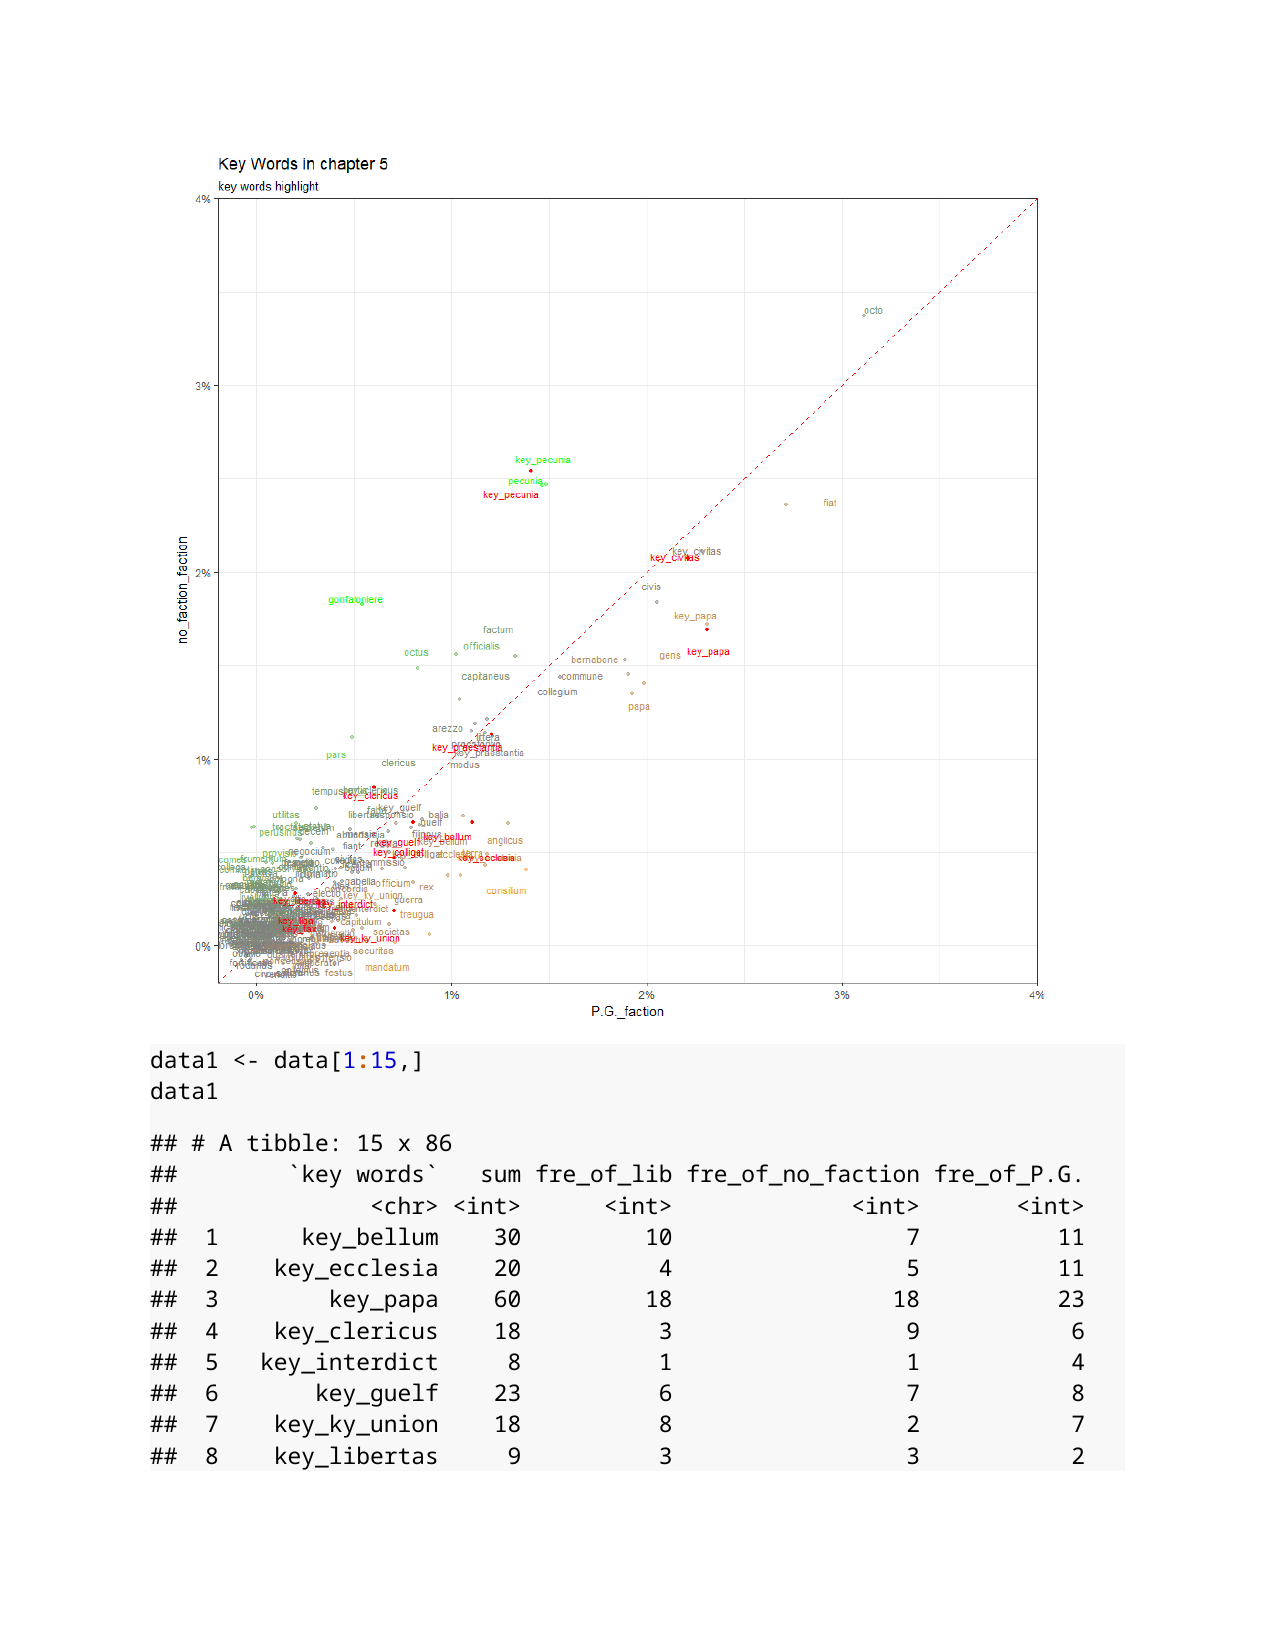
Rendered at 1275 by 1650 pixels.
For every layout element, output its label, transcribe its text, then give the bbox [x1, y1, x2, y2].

text data1 <- data[1:15,] data1 [219, 1044, 1125, 1106]
picture [168, 150, 1044, 1025]
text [150, 1127, 1125, 1471]
